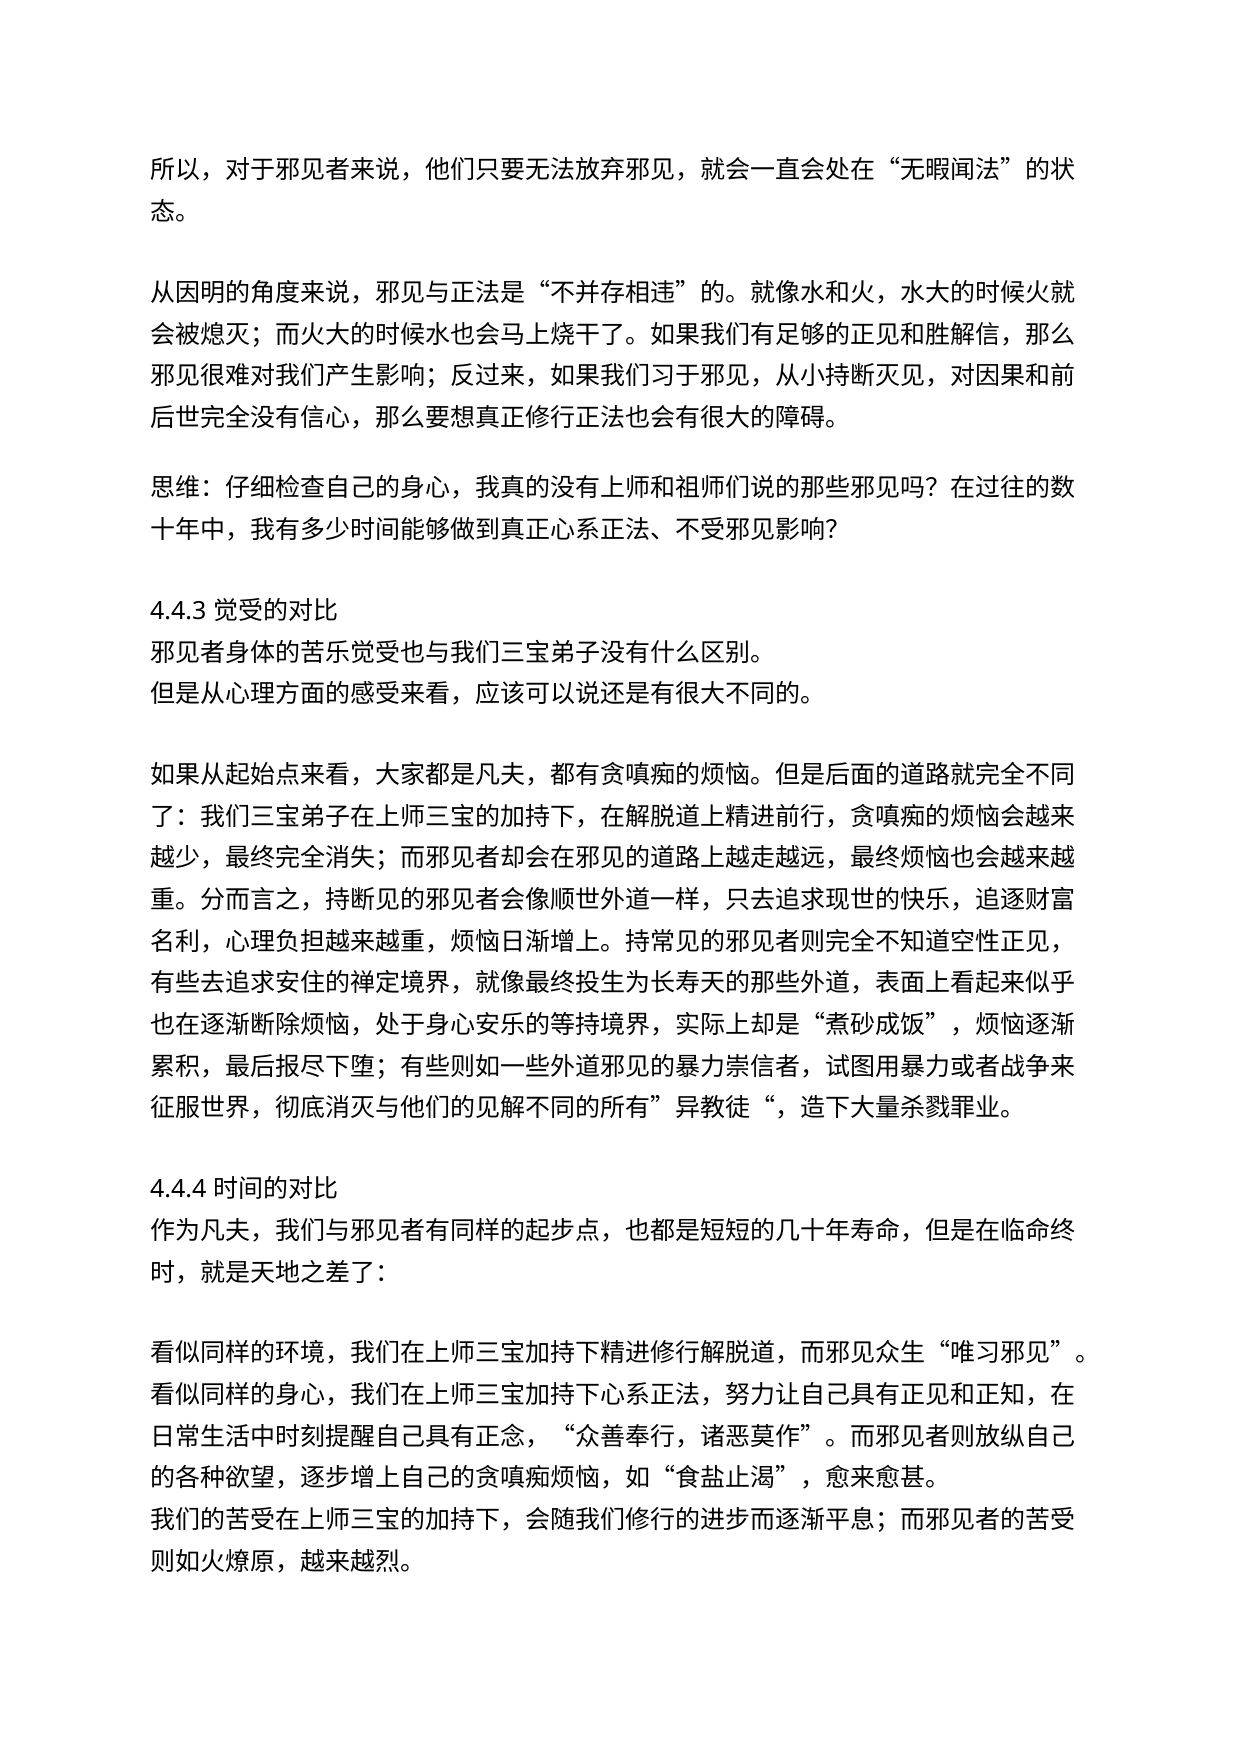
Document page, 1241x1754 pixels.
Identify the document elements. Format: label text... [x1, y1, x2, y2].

text 4.4.4 时间的对比 [150, 1169, 1090, 1205]
text 作为凡夫，我们与邪见者有同样的起步点，也都是短短的几十年寿命，但是在临命终时，就是天地之差了： [150, 1210, 1090, 1288]
text 看似同样的环境，我们在上师三宝加持下精进修行解脱道，而邪见众生“唯习邪见”。 [150, 1333, 1090, 1369]
text 邪见者身体的苦乐觉受也与我们三宝弟子没有什么区别。 [150, 632, 1090, 668]
text 从因明的角度来说，邪见与正法是“不并存相违”的。就像水和火，水大的时候火就会被熄灭；而火大的时候水也会马上烧干了。如果我们有足够的正见和胜解信，那么邪见很难对我们产生影响；反过来，如果我们习于邪见，从小持断灭见，对因果和前后世完全没有信心，那么要想真正修行正法也会有很大的障碍。 [150, 272, 1090, 464]
text 思维：仔细检查自己的身心，我真的没有上师和祖师们说的那些邪见吗？在过往的数十年中，我有多少时间能够做到真正心系正法、不受邪见影响？ [150, 468, 1090, 546]
text 看似同样的身心，我们在上师三宝加持下心系正法，努力让自己具有正见和正知，在日常生活中时刻提醒自己具有正念，“众善奉行，诸恶莫作”。而邪见者则放纵自己的各种欲望，逐步增上自己的贪嗔痴烦恼，如“食盐止渴”，愈来愈甚。 [150, 1374, 1090, 1494]
text 但是从心理方面的感受来看，应该可以说还是有很大不同的。 [150, 674, 1090, 710]
text 所以，对于邪见者来说，他们只要无法放弃邪见，就会一直会处在“无暇闻法”的状态。 [150, 150, 1090, 228]
text 4.4.3 觉受的对比 [150, 590, 1090, 627]
text 如果从起始点来看，大家都是凡夫，都有贪嗔痴的烦恼。但是后面的道路就完全不同了：我们三宝弟子在上师三宝的加持下，在解脱道上精进前行，贪嗔痴的烦恼会越来越少，最终完全消失；而邪见者却会在邪见的道路上越走越远，最终烦恼也会越来越重。分而言之，持断见的邪见者会像顺世外道一样，只去追求现世的快乐，追逐财富名利，心理负担越来越重，烦恼日渐增上。持常见的邪见者则完全不知道空性正见，有些去追求安住的禅定境界，就像最终投生为长寿天的那些外道，表面上看起来似乎也在逐渐断除烦恼，处于身心安乐的等持境界，实际上却是“煮砂成饭”，烦恼逐渐累积，最后报尽下堕；有些则如一些外道邪见的暴力崇信者，试图用暴力或者战争来征服世界，彻底消灭与他们的见解不同的所有”异教徒“，造下大量杀戮罪业。 [150, 754, 1090, 1124]
text 我们的苦受在上师三宝的加持下，会随我们修行的进步而逐渐平息；而邪见者的苦受则如火燎原，越来越烈。 [150, 1499, 1090, 1577]
